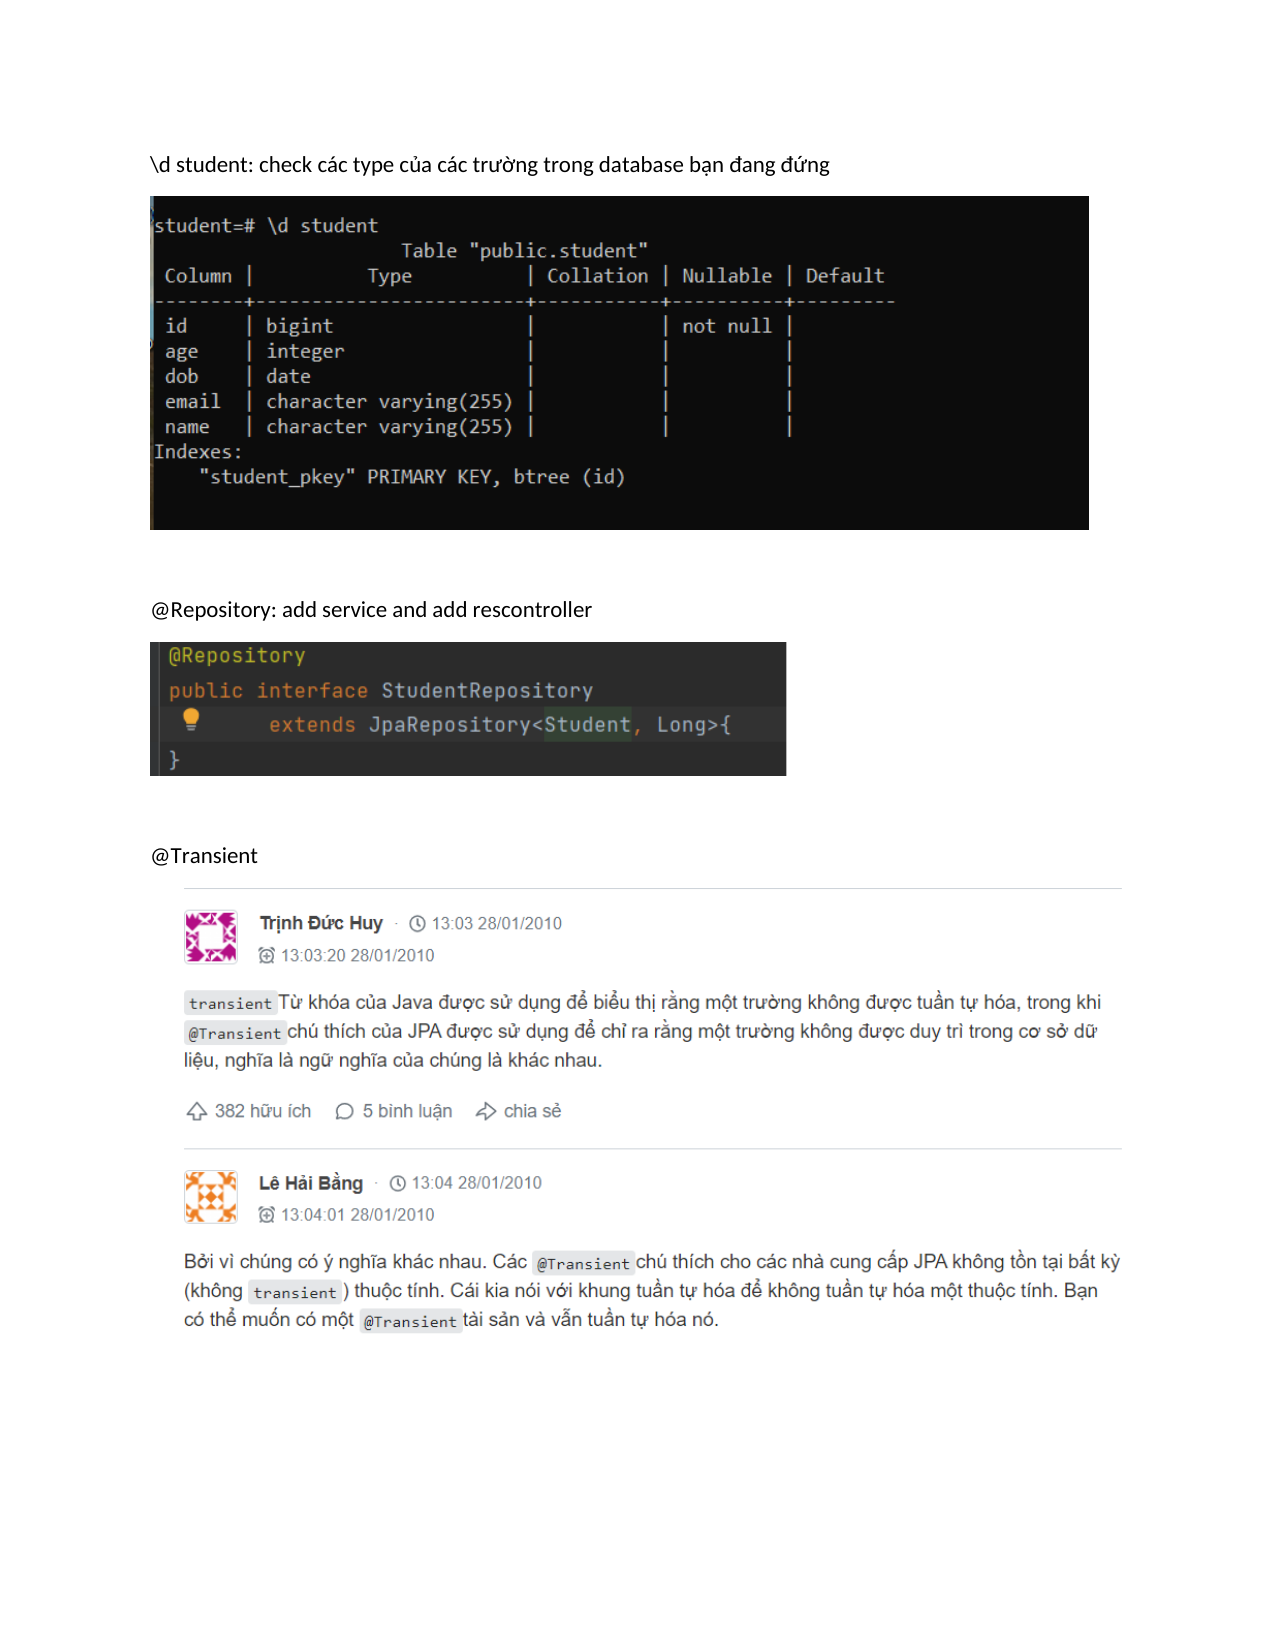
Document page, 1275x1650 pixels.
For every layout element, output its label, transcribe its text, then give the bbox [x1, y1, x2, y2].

text @Transient [150, 841, 1125, 869]
picture [150, 642, 787, 776]
text \d student: check các type của các trường trong database bạn đang đứng [150, 150, 1125, 178]
picture [150, 196, 1089, 530]
picture [150, 888, 1125, 1356]
text @Repository: add service and add rescontroller [150, 595, 1125, 623]
